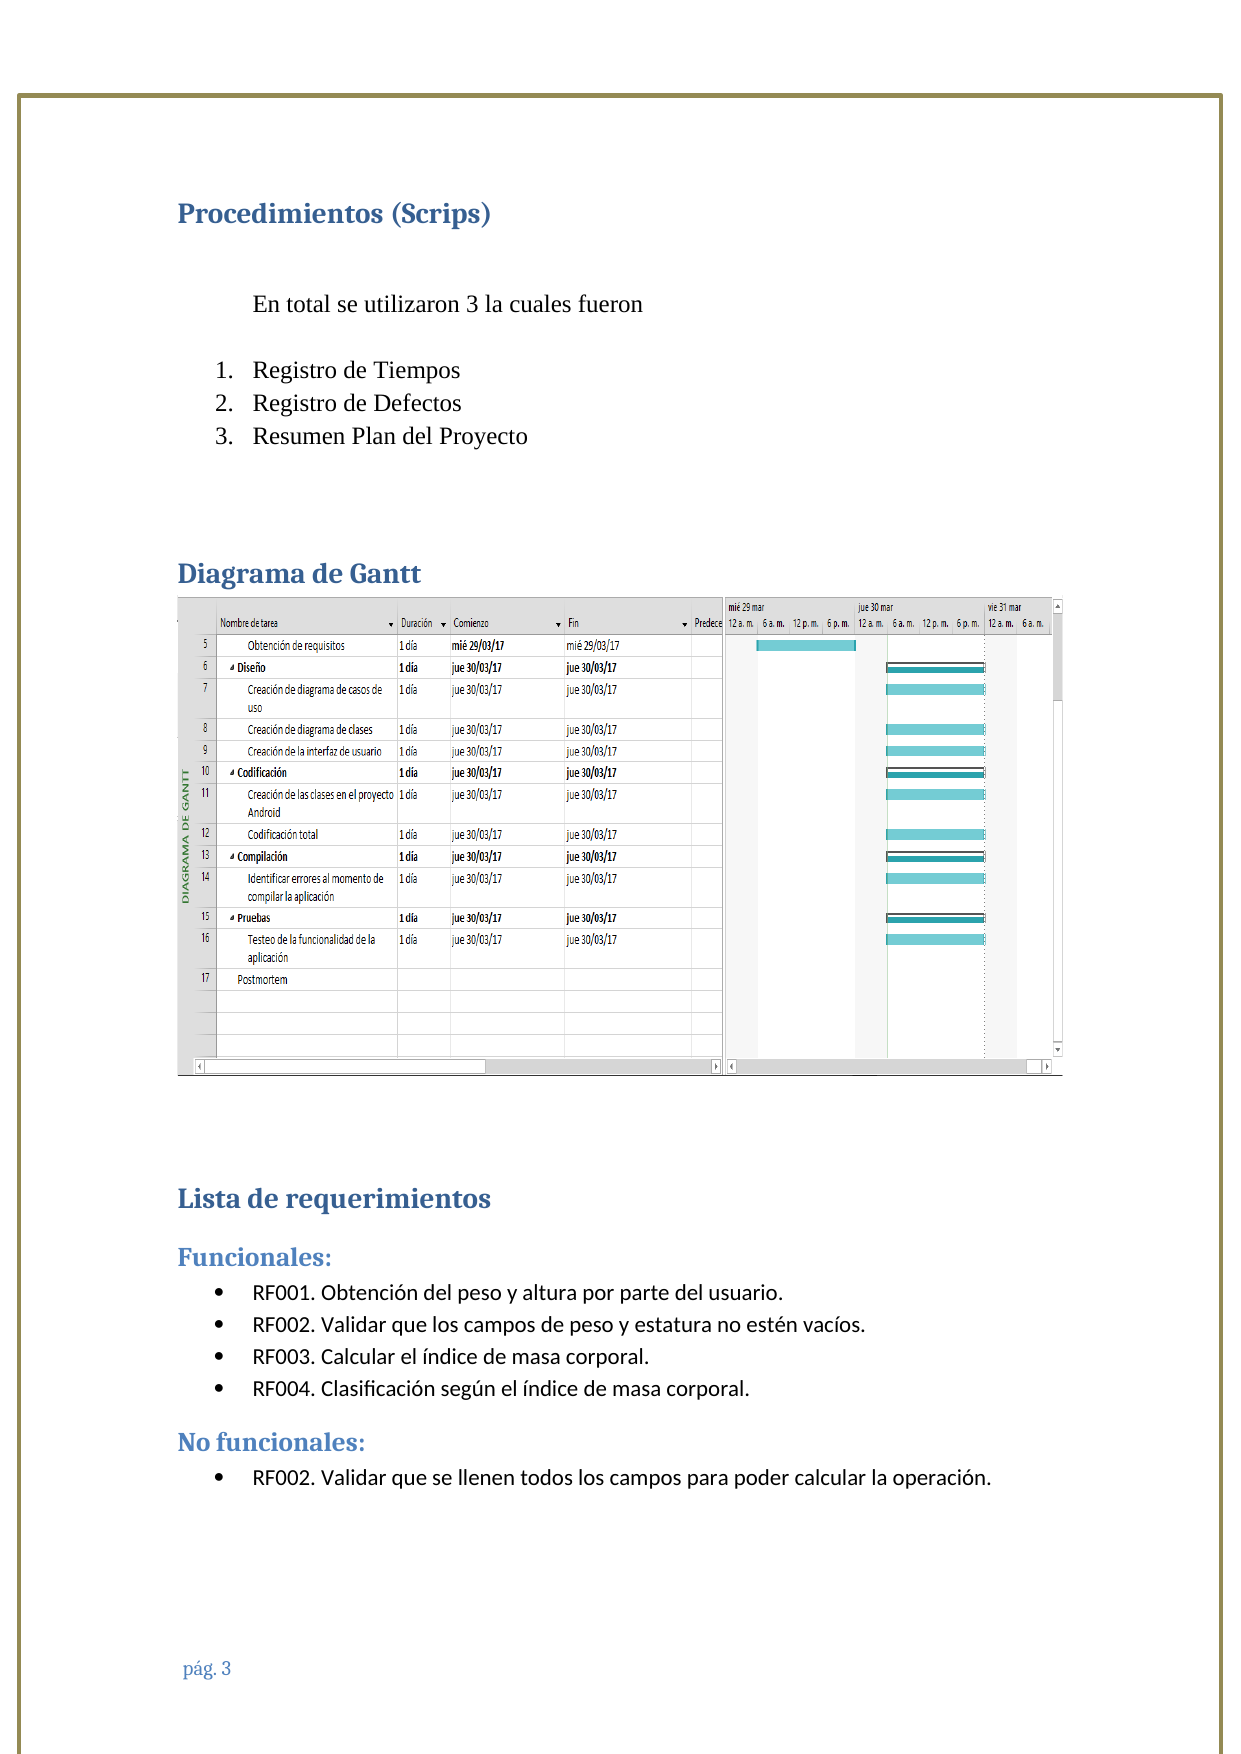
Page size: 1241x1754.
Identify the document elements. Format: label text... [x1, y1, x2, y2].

subtitle No funcionales: [177, 1427, 1063, 1458]
subtitle Diagrama de Gantt [177, 557, 1063, 591]
list RF004. Clasificación según el índice de masa corporal. [215, 1374, 1063, 1402]
list RF003. Calcular el índice de masa corporal. [215, 1342, 1063, 1370]
list RF001. Obtención del peso y altura por parte del usuario. [215, 1278, 1063, 1306]
subtitle Funcionales: [177, 1242, 1063, 1273]
list RF002. Validar que se llenen todos los campos para poder calcular la operación. [215, 1463, 1063, 1491]
picture [177, 595, 1063, 1076]
list Registro de Defectos [215, 388, 1063, 417]
list RF002. Validar que los campos de peso y estatura no estén vacíos. [215, 1310, 1063, 1338]
list En total se utilizaron 3 la cuales fueron [252, 289, 1063, 318]
list Registro de Tiempos [215, 355, 1063, 384]
list Resumen Plan del Proyecto [215, 421, 1063, 450]
subtitle Procedimientos (Scrips) [177, 198, 1063, 231]
subtitle Lista de requerimientos [177, 1183, 1063, 1216]
